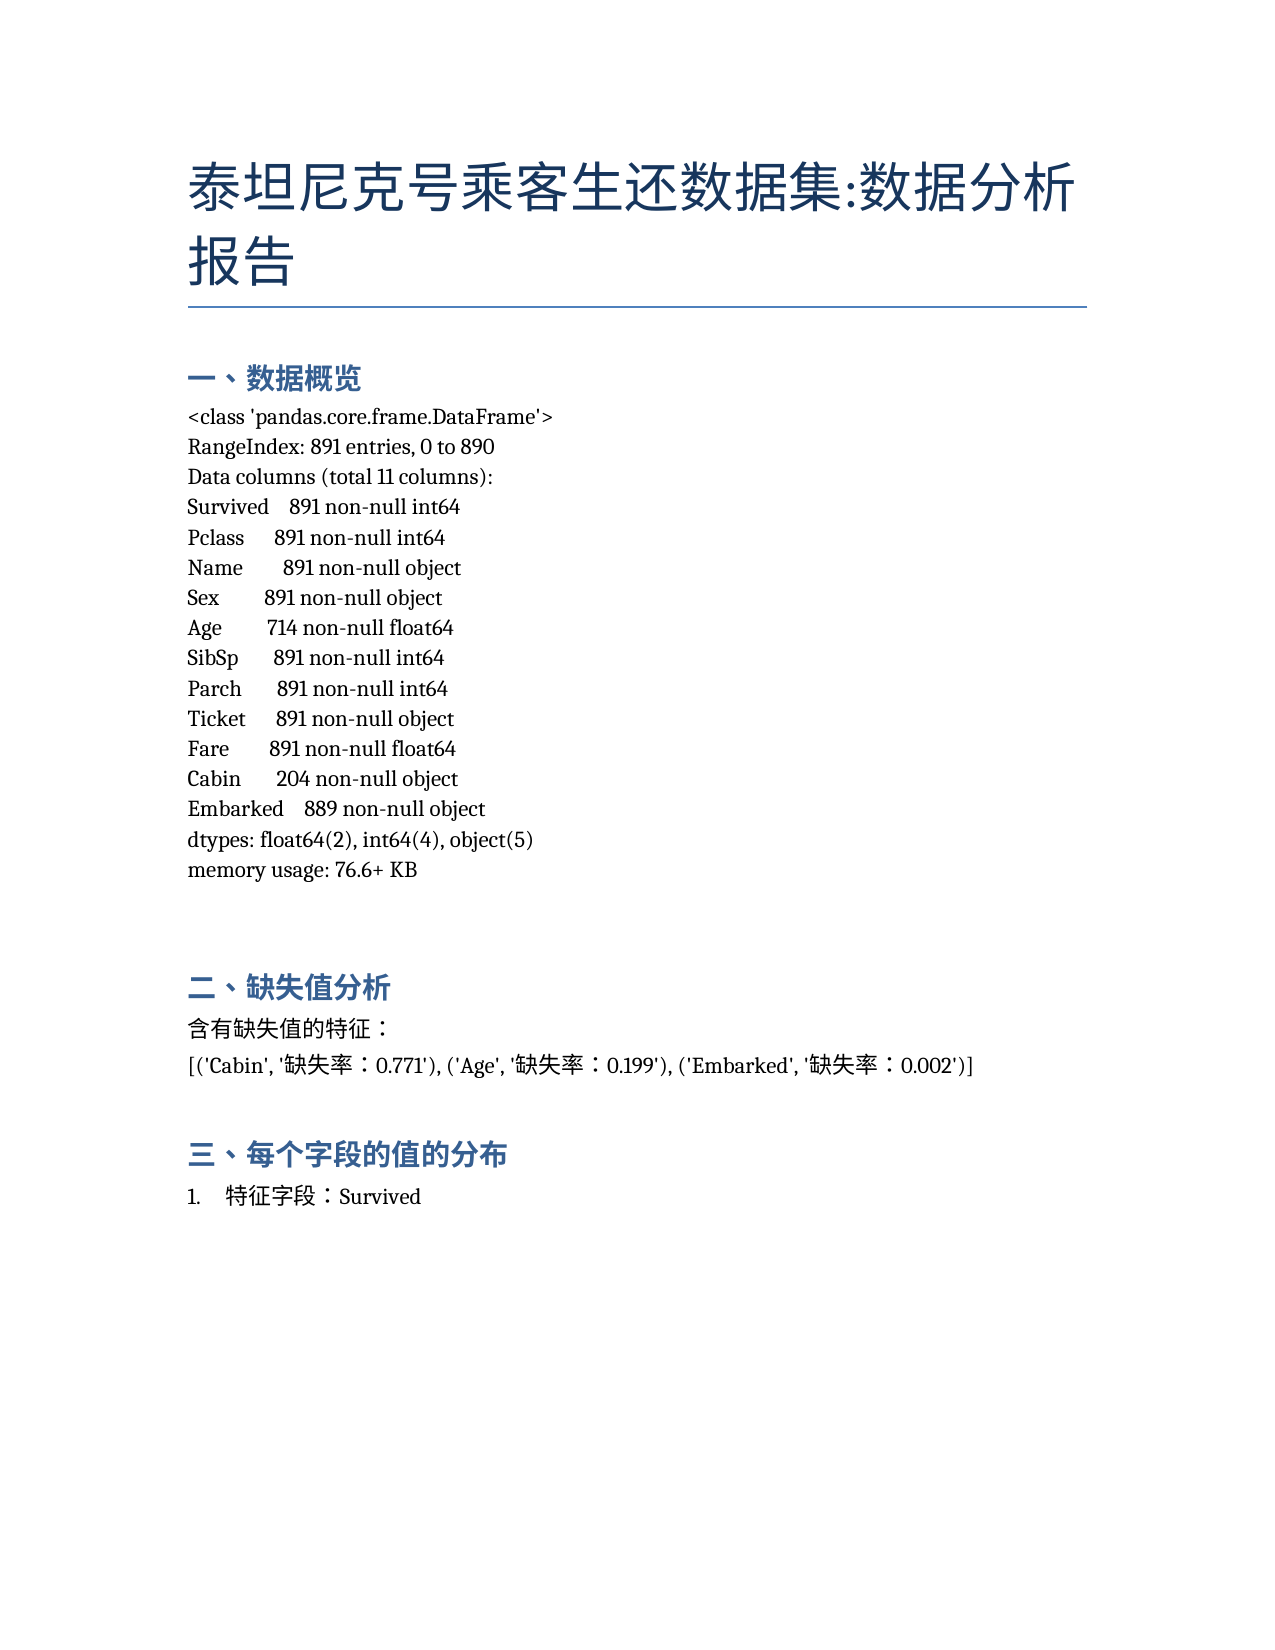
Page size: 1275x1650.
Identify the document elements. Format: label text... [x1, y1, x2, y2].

subtitle 二、缺失值分析 [187, 967, 1087, 1007]
subtitle 三、每个字段的值的分布 [187, 1134, 1087, 1174]
text <class 'pandas.core.frame.DataFrame'> RangeIndex: 891 entries, 0 to 890 Data columns (total 11 columns): Survived 891 non-null int64 Pclass 891 non-null int64 Name 891 non-null object Sex 891 non-null object Age 714 non-null float64 SibSp 891 non-null int64 Parch 891 non-null int64 Ticket 891 non-null object Fare 891 non-null float64 Cabin 204 non-null object Embarked 889 non-null object dtypes: float64(2), int64(4), object(5) memory usage: 76.6+ KB [187, 403, 1087, 913]
title 泰坦尼克号乘客生还数据集:数据分析报告 [187, 150, 1087, 308]
list 特征字段：Survived [187, 1180, 1087, 1211]
text 含有缺失值的特征： [('Cabin', '缺失率：0.771'), ('Age', '缺失率：0.199'), ('Embarked', '缺失率：0.002')] [187, 1013, 1087, 1080]
subtitle 一、数据概览 [187, 358, 1087, 398]
